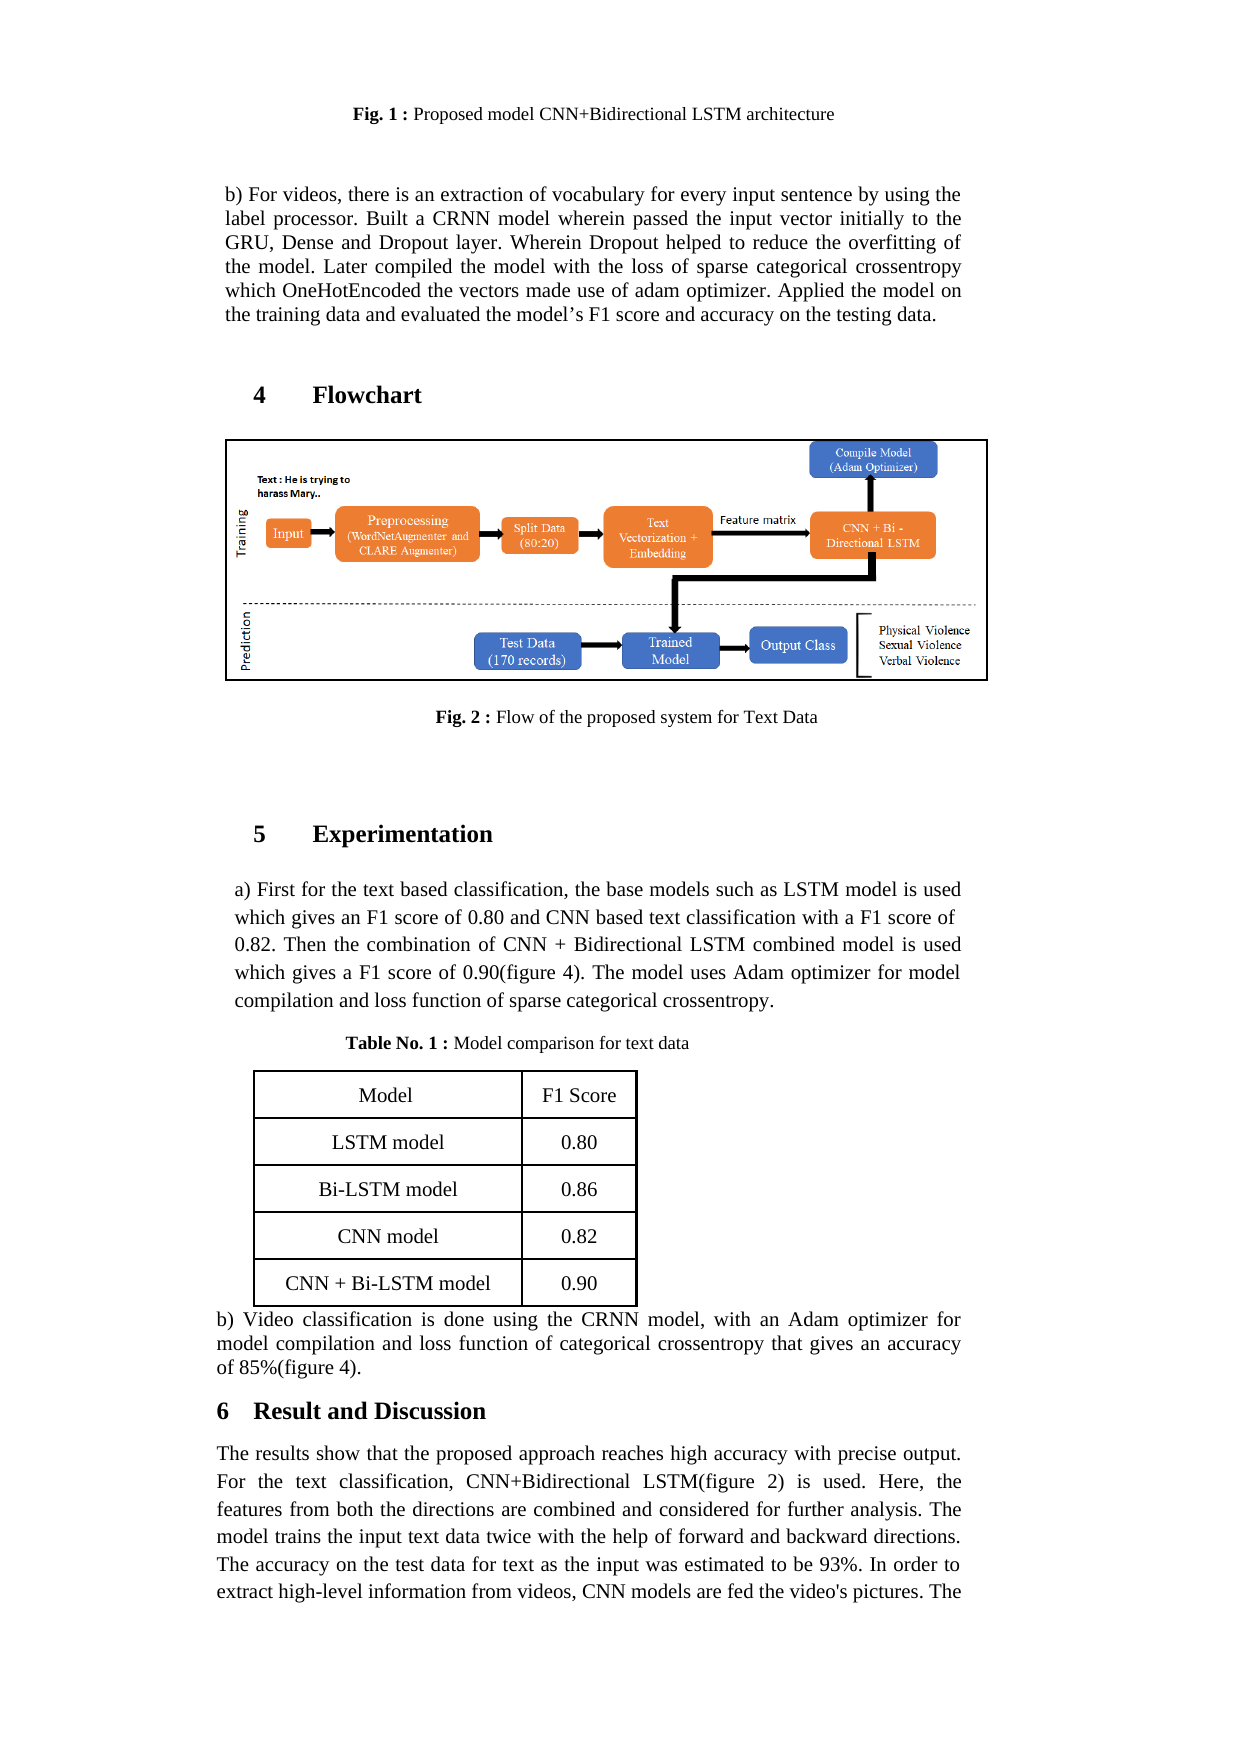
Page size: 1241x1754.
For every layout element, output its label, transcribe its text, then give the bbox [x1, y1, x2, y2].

table_header F1 Score [523, 1072, 635, 1117]
table_cell Bi-LSTM model [255, 1166, 521, 1211]
text 5 Experimentation [253, 819, 963, 848]
picture [227, 441, 986, 679]
table_cell 0.82 [523, 1213, 635, 1258]
table_cell CNN + Bi-LSTM model [255, 1260, 521, 1305]
table_cell 0.86 [523, 1166, 635, 1211]
table_header Model [255, 1072, 521, 1117]
table_cell LSTM model [255, 1119, 521, 1164]
table_cell CNN model [255, 1213, 521, 1258]
table_cell 0.80 [523, 1119, 635, 1164]
text 6 Result and Discussion [216, 1396, 963, 1425]
text Fig. 1 : Proposed model CNN+Bidirectional LSTM architecture [225, 103, 963, 125]
text a) First for the text based classification, the base models such as LSTM model is used which gives an F1 score of 0.80 and CNN based text classification with a F1 score of 0.82. Then the combination of CNN + Bidirectional LSTM combined model is used which gives a F1 score of 0.90(figure 4). The model uses Adam optimizer for model compilation and loss function of sparse categorical crossentropy. [234, 877, 963, 1012]
text Table No. 1 : Model comparison for text data [253, 1032, 963, 1053]
table_cell 0.90 [523, 1260, 635, 1305]
text b) For videos, there is an extraction of vocabulary for every input sentence by using the label processor. Built a CRNN model wherein passed the input vector initially to the GRU, Dense and Dropout layer. Wherein Dropout helped to reduce the overfitting of the model. Later compiled the model with the loss of sparse categorical crossentropy which OneHotEncoded the vectors made use of adam optimizer. Applied the model on the training data and evaluated the model’s F1 score and accuracy on the testing data. [225, 182, 963, 326]
text 4 Flowchart [253, 381, 963, 409]
text b) Video classification is done using the CRNN model, with an Adam optimizer for model compilation and loss function of categorical crossentropy that gives an accuracy of 85%(figure 4). [216, 1307, 963, 1379]
text Fig. 2 : Flow of the proposed system for Text Data [291, 706, 963, 728]
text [216, 1441, 963, 1603]
